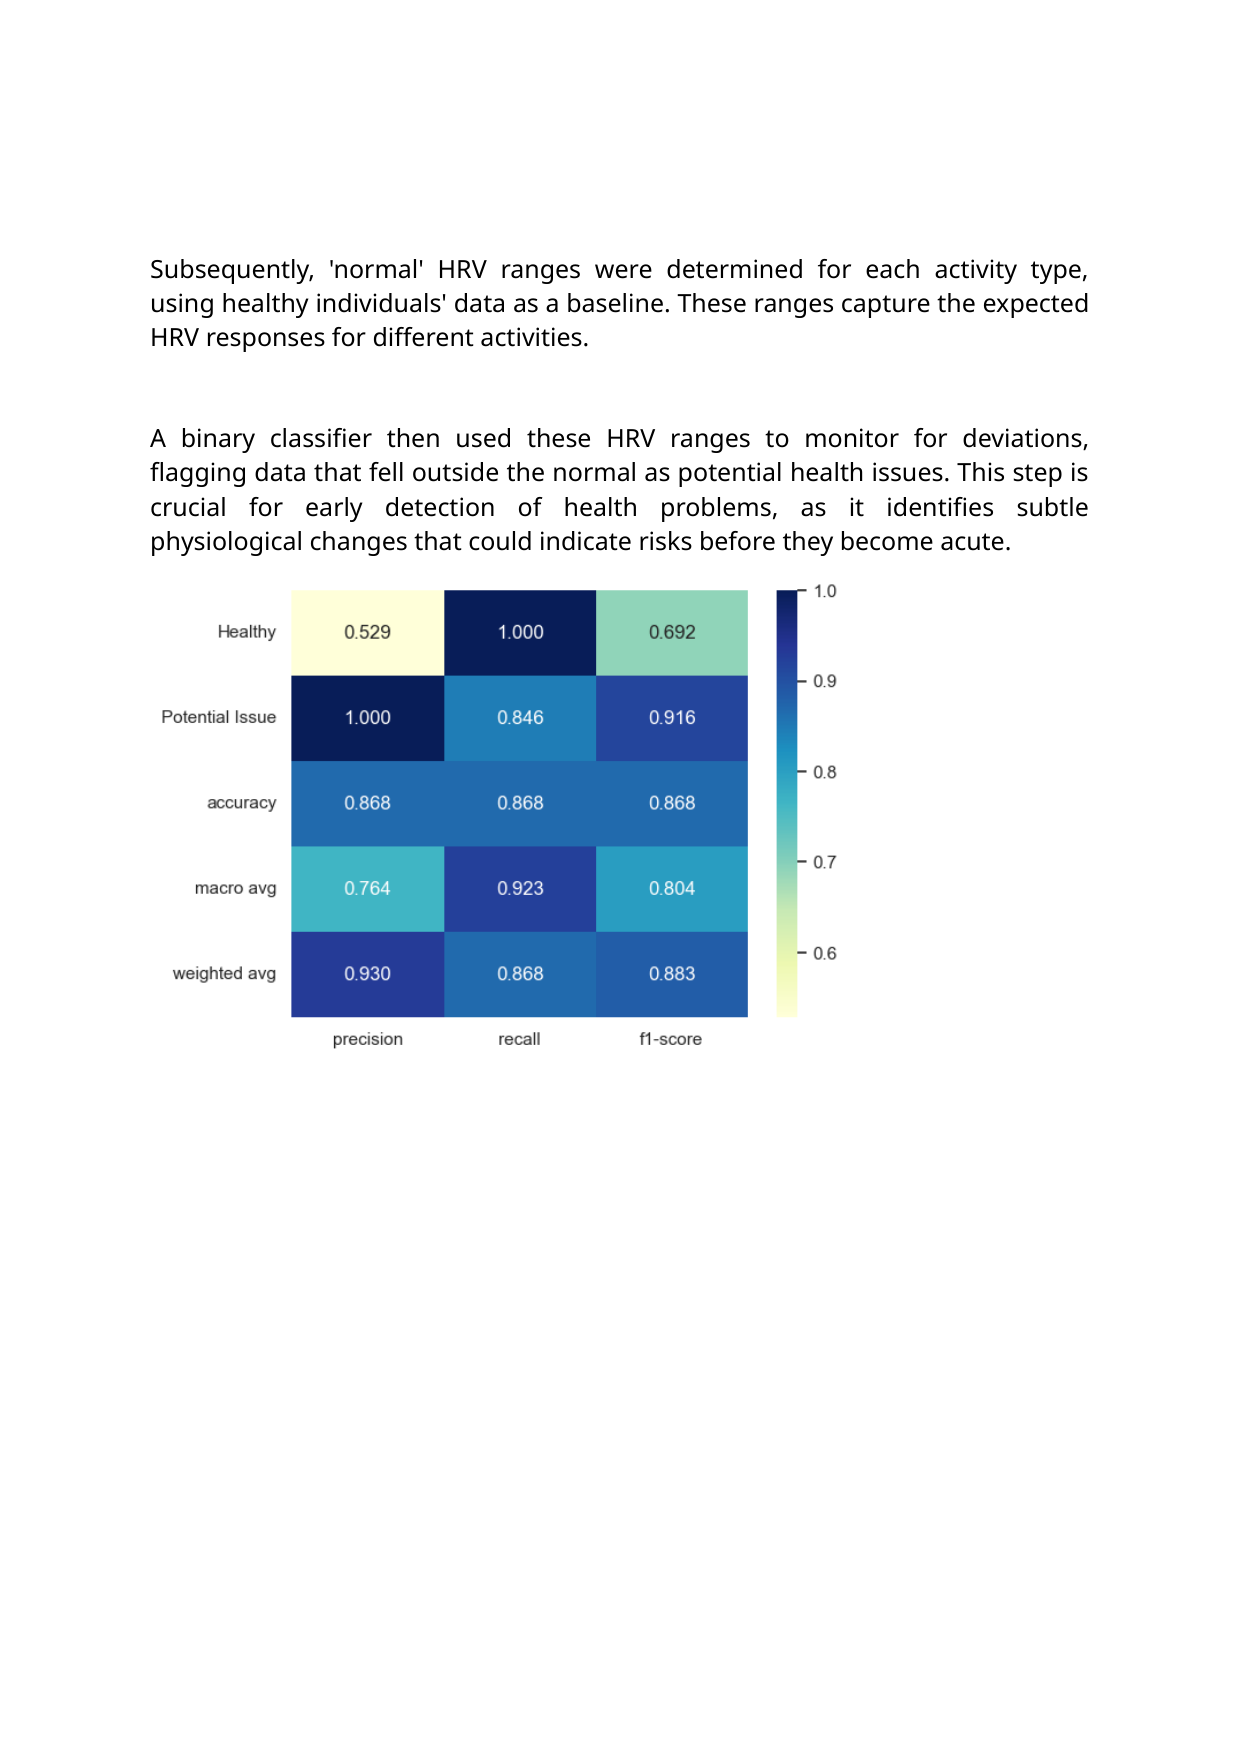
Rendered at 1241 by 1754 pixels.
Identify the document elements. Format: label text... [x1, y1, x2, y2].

text A binary classifier then used these HRV ranges to monitor for deviations, flagging data that fell outside the normal as potential health issues. This step is crucial for early detection of health problems, as it identifies subtle physiological changes that could indicate risks before they become acute. [150, 421, 1090, 557]
picture [150, 573, 848, 1060]
text Subsequently, 'normal' HRV ranges were determined for each activity type, using healthy individuals' data as a baseline. These ranges capture the expected HRV responses for different activities. [150, 251, 1090, 354]
